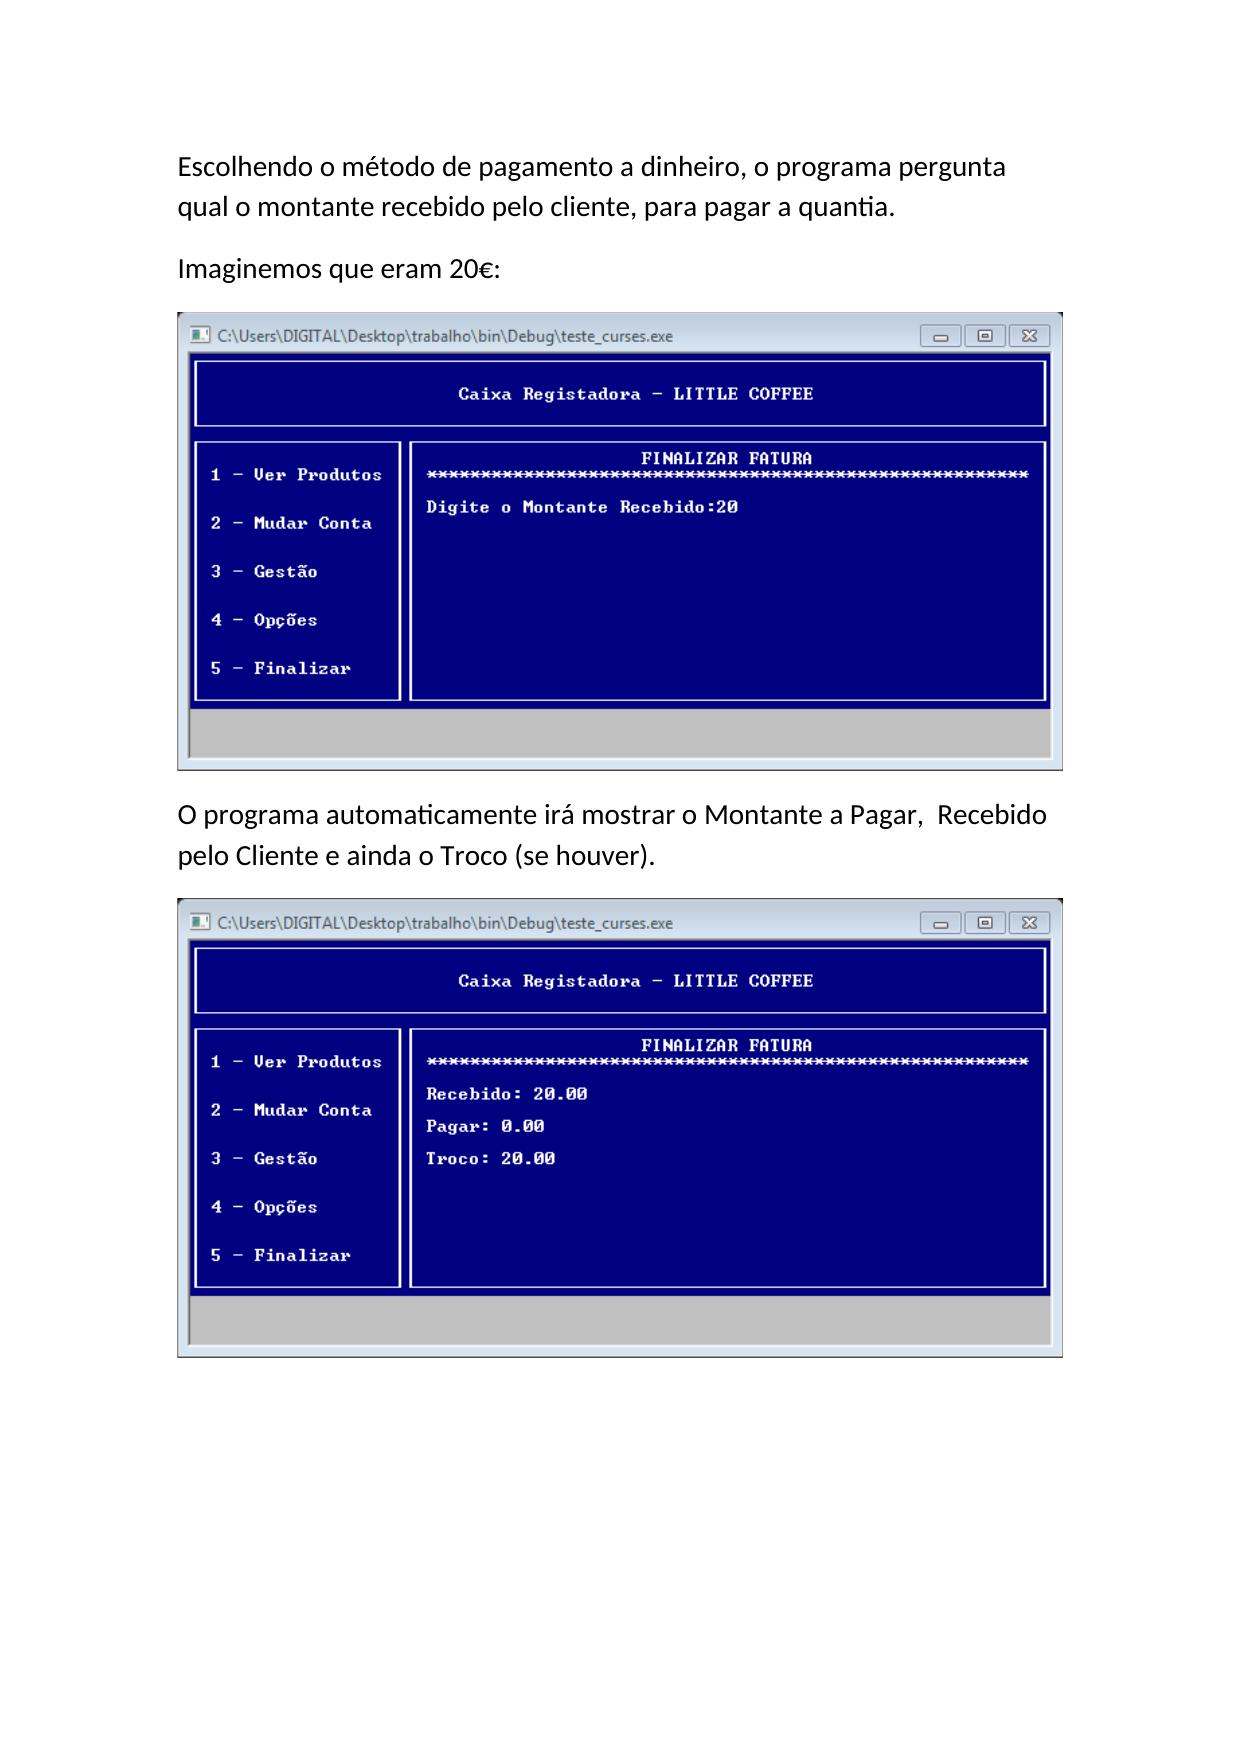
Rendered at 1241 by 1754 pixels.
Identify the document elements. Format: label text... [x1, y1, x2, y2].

text O programa automaticamente irá mostrar o Montante a Pagar, Recebido pelo Cliente e ainda o Troco (se houver). [177, 796, 1063, 873]
text Imaginemos que eram 20€: [177, 250, 1063, 286]
text Escolhendo o método de pagamento a dinheiro, o programa pergunta qual o montante recebido pelo cliente, para pagar a quantia. [177, 148, 1063, 224]
